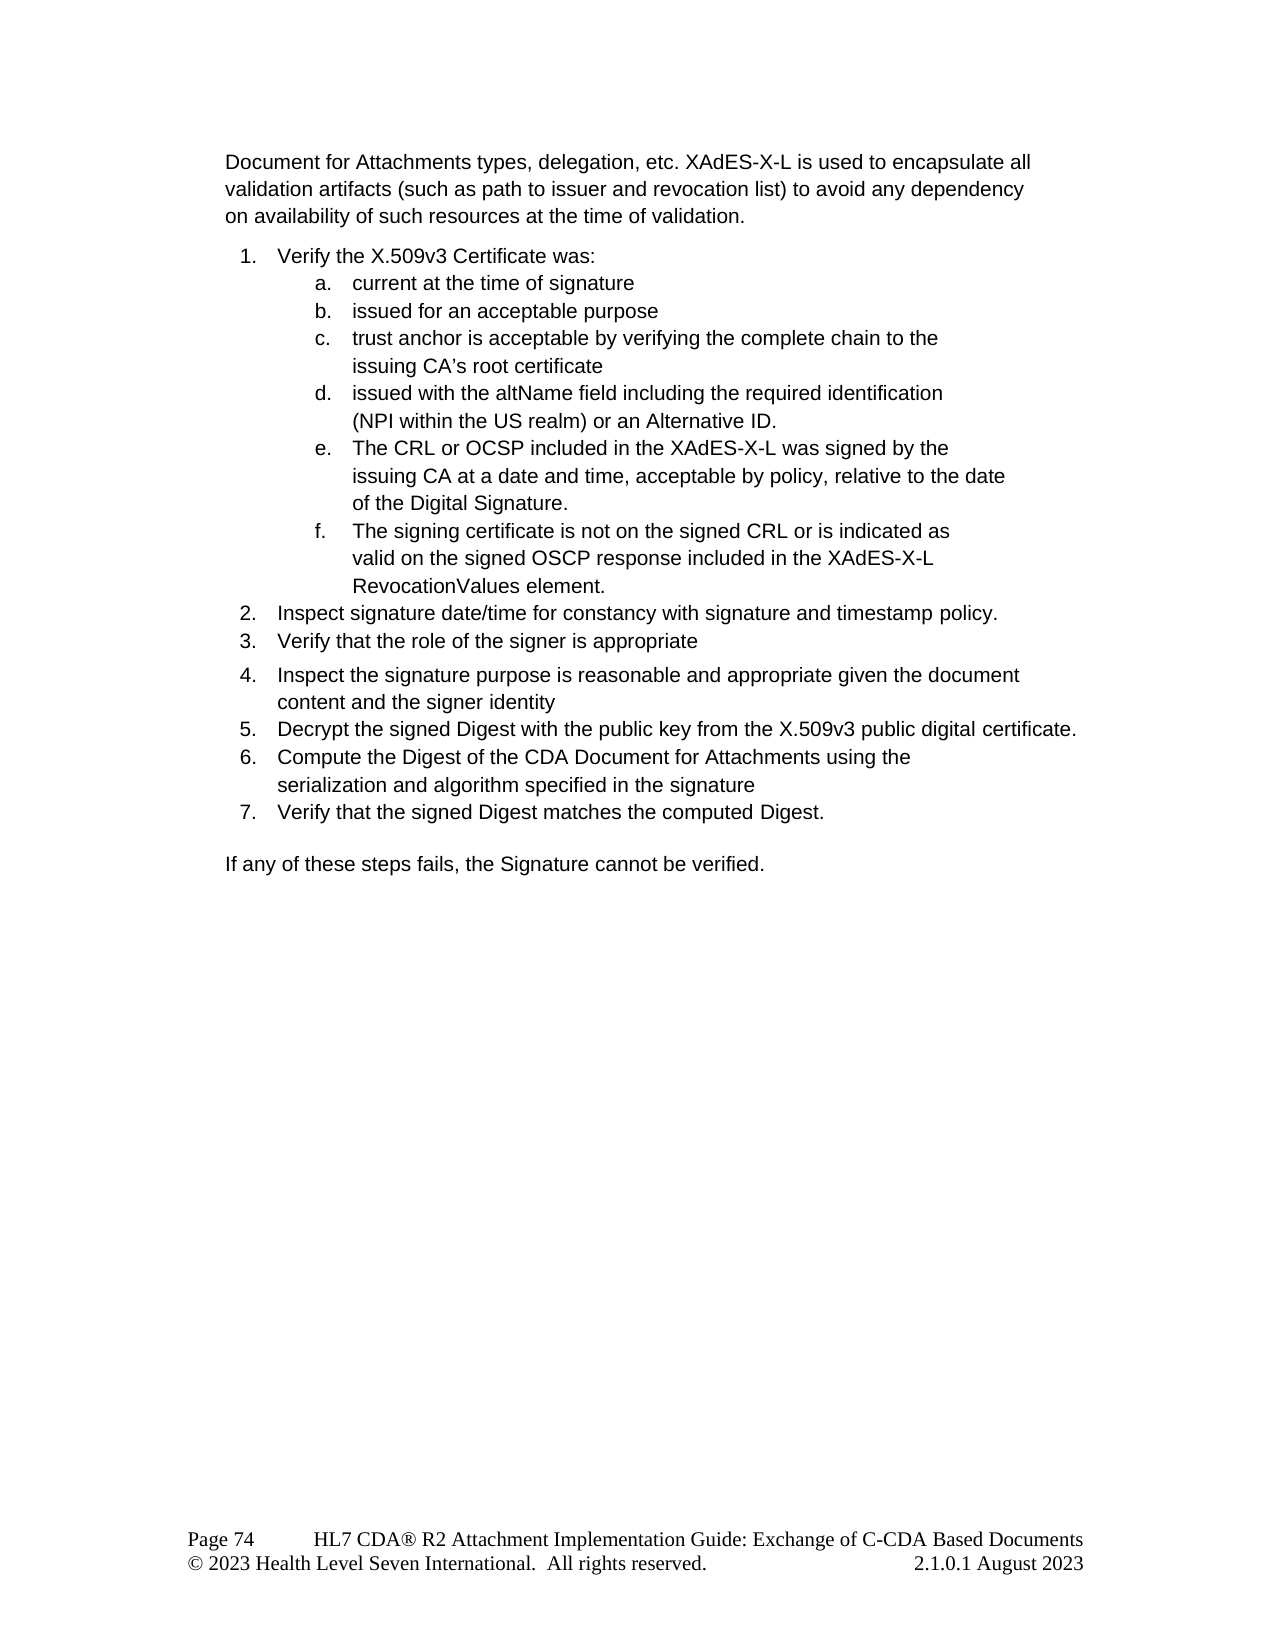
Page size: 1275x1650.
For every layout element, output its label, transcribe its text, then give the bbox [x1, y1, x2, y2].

list The CRL or OCSP included in the XAdES-X-L was signed by the issuing CA at a date and time, acceptable by policy, relative to the date of the Digital Signature. [314, 436, 1008, 515]
list trust anchor is acceptable by verifying the complete chain to the issuing CA’s root certificate [314, 326, 968, 378]
list current at the time of signature [314, 271, 1087, 295]
list Verify the X.509v3 Certificate was: [239, 243, 1087, 267]
list issued with the altName field including the required identification (NPI within the US realm) or an Alternative ID. [314, 381, 987, 433]
list Verify that the role of the signer is appropriate [239, 629, 1087, 653]
list The signing certificate is not on the signed CRL or is indicated as valid on the signed OSCP response included in the XAdES-X-L RevocationValues element. [314, 519, 997, 598]
list Inspect the signature purpose is reasonable and appropriate given the document content and the signer identity [239, 663, 1037, 714]
text If any of these steps fails, the Signature cannot be verified. [225, 852, 1045, 876]
list Verify that the signed Digest matches the computed Digest. [239, 800, 1087, 824]
list Decrypt the signed Digest with the public key from the X.509v3 public digital certificate. [239, 718, 1087, 741]
list Compute the Digest of the CDA Document for Attachments using the serialization and algorithm specified in the signature [239, 745, 1026, 797]
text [225, 150, 1045, 228]
list issued for an acceptable purpose [314, 298, 1087, 322]
list Inspect signature date/time for constancy with signature and timestamp policy. [239, 601, 1087, 625]
